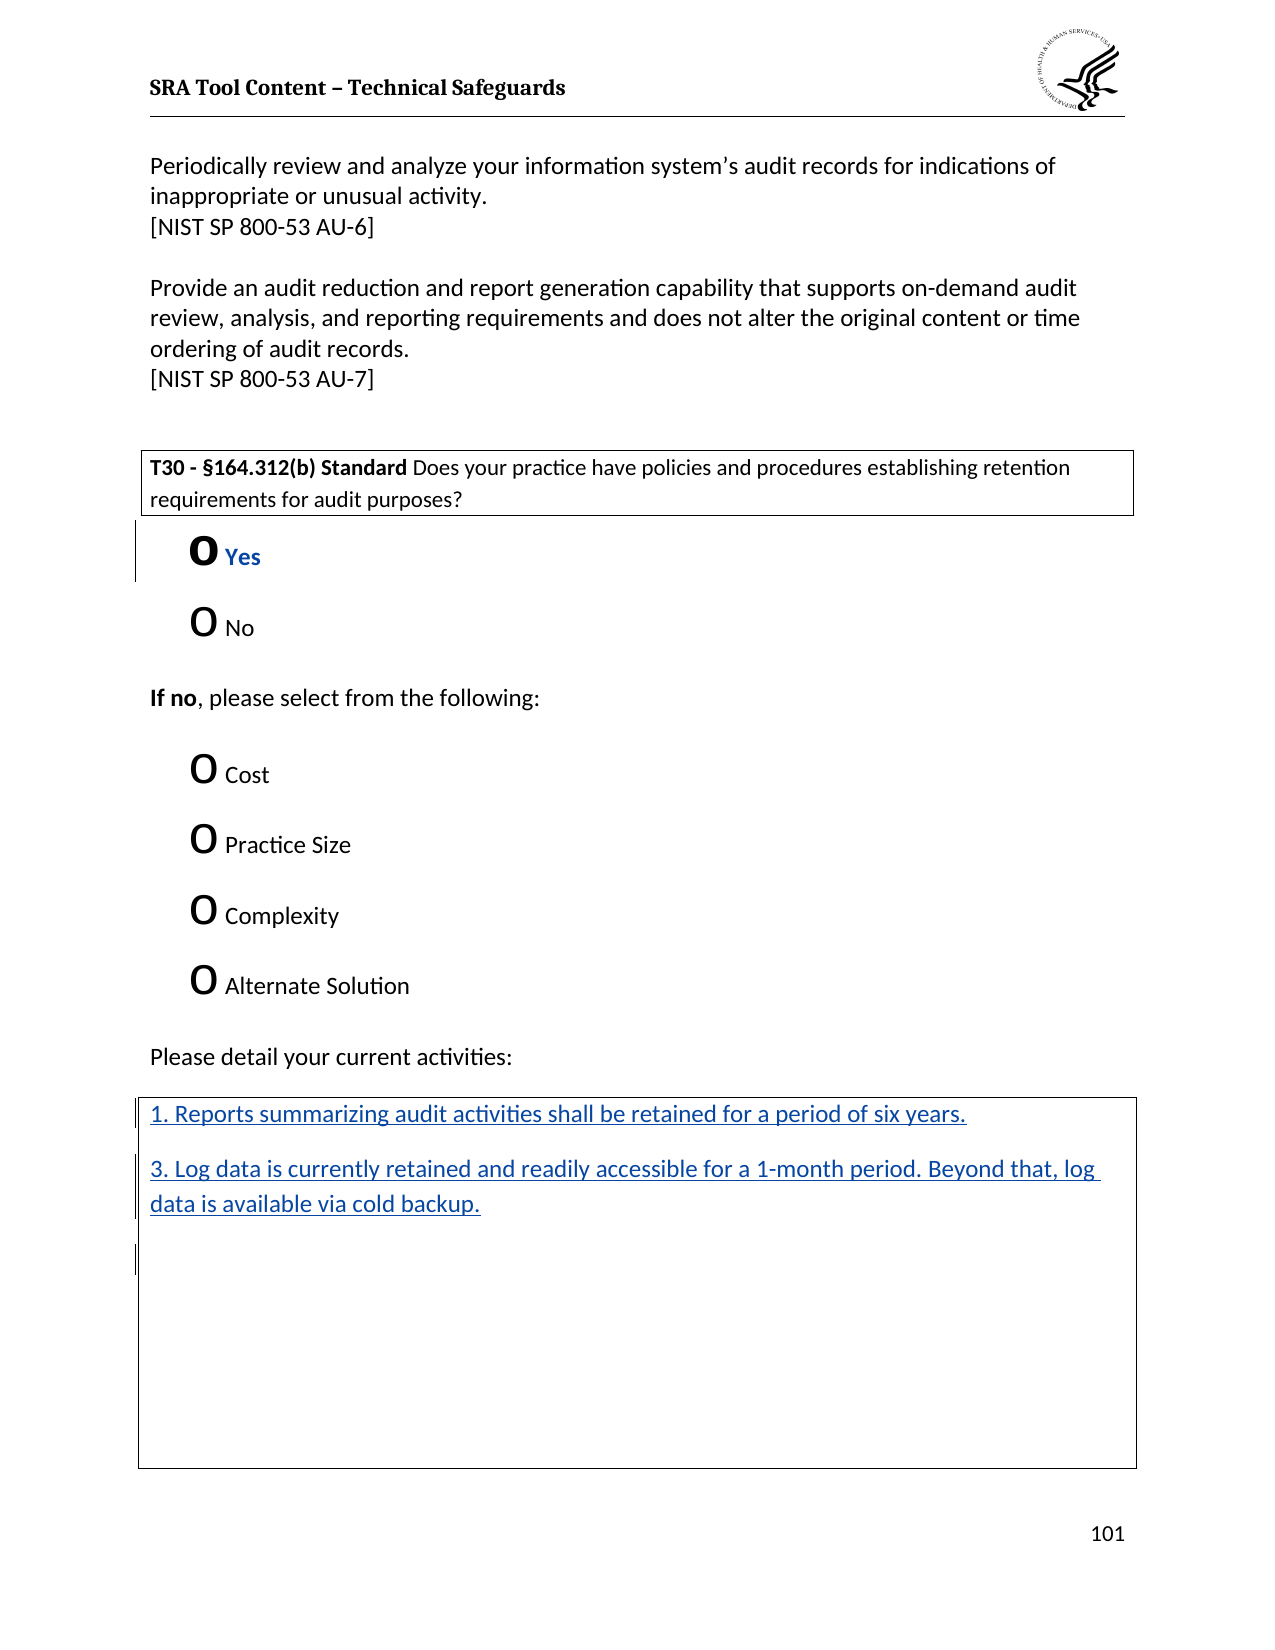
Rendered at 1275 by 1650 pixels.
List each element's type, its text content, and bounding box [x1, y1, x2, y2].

subtitle T30 - §164.312(b) Standard Does your practice have policies and procedures establishing retention requirements for audit purposes? [142, 451, 1133, 515]
list Practice Size [187, 808, 1125, 870]
text Periodically review and analyze your information system’s audit records for indications of inappropriate or unusual activity. [150, 150, 1125, 211]
text Provide an audit reduction and report generation capability that supports on-demand audit review, analysis, and reporting requirements and does not alter the original content or time ordering of audit records. [150, 272, 1125, 364]
list Alternate Solution [187, 949, 1125, 1011]
text If no, please select from the following: [150, 682, 1125, 713]
picture [1037, 29, 1119, 111]
text [NIST SP 800-53 AU-6] [150, 211, 1125, 242]
list No [187, 591, 1125, 652]
list Yes [187, 520, 1125, 582]
table_header [139, 1098, 1136, 1468]
text [NIST SP 800-53 AU-7] [150, 364, 1125, 394]
list Complexity [187, 879, 1125, 940]
text Please detail your current activities: [150, 1041, 1125, 1071]
list Cost [187, 738, 1125, 799]
